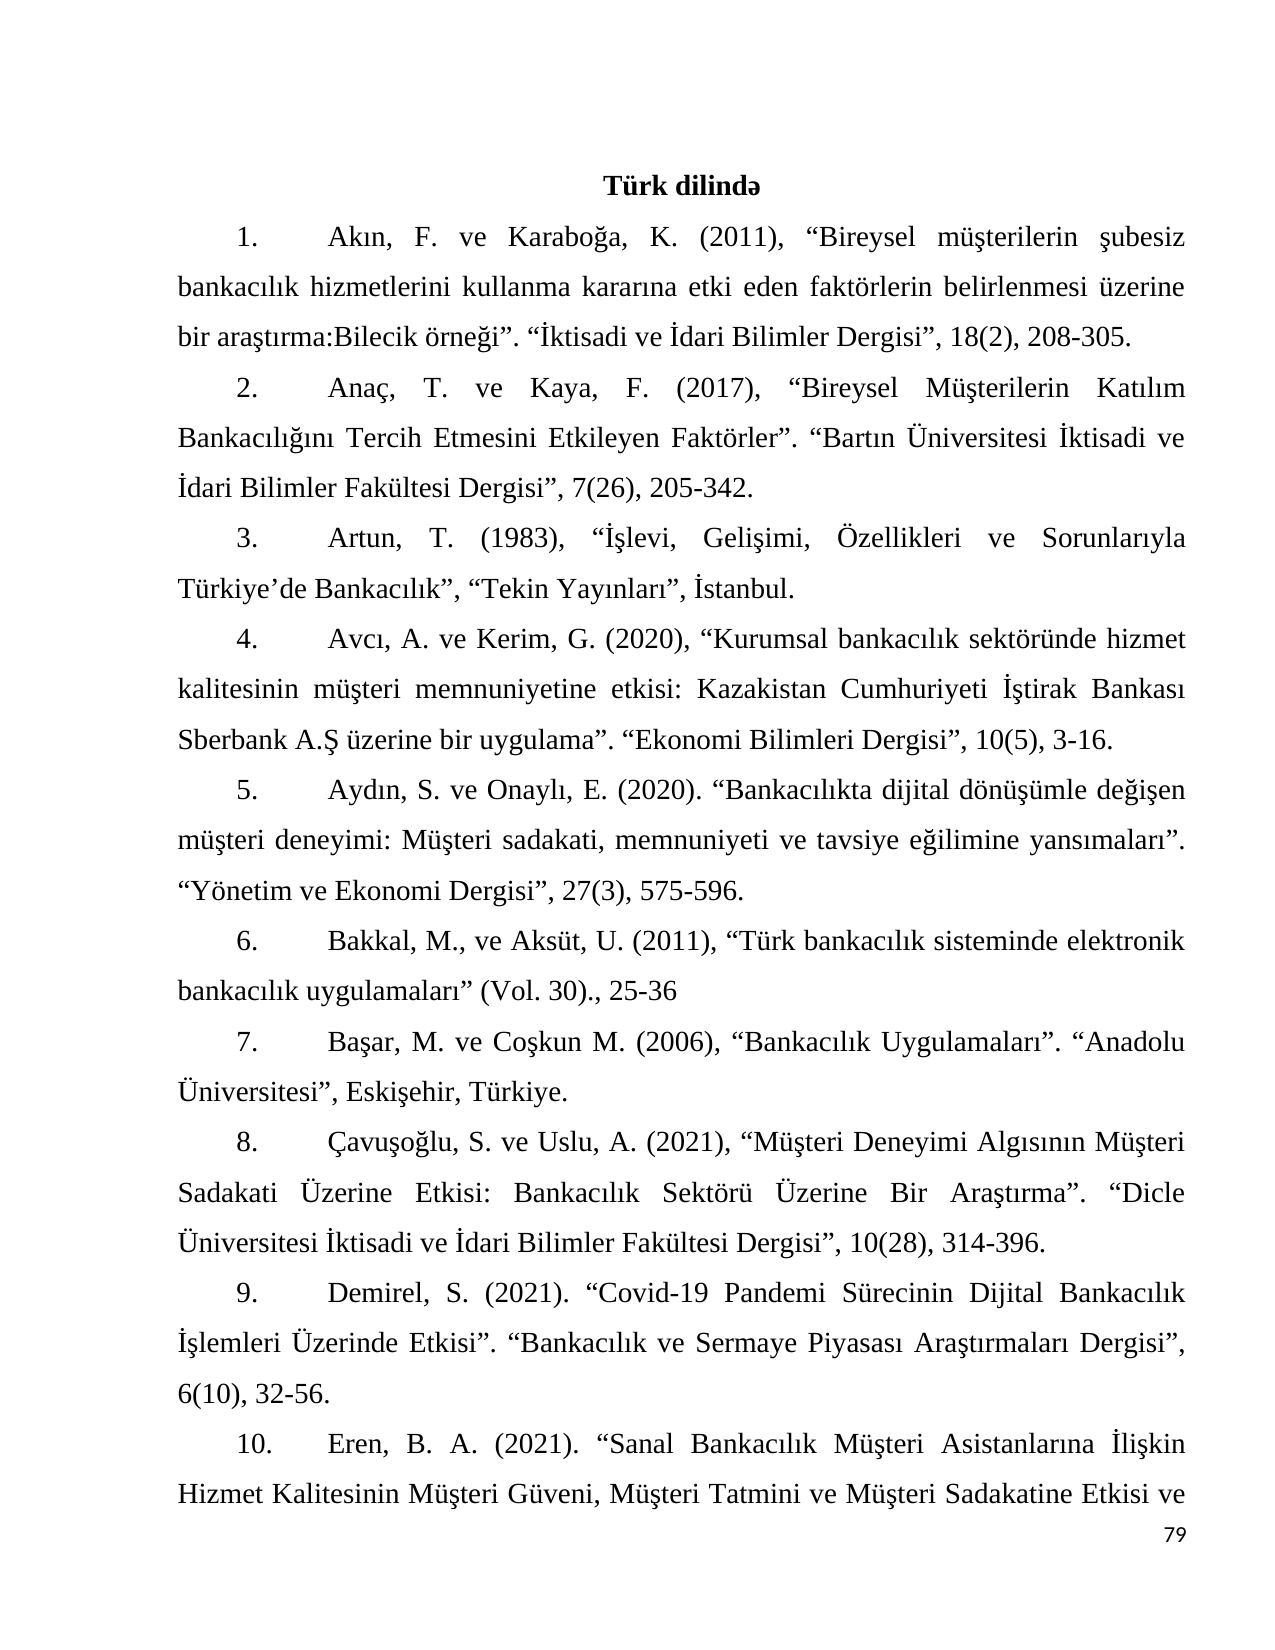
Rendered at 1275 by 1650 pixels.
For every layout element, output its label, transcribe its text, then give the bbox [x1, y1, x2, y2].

text Türk dilində [177, 168, 1186, 202]
list Çavuşoğlu, S. ve Uslu, A. (2021), “Müşteri Deneyimi Algısının Müşteri Sadakati Üzerine Etkisi: Bankacılık Sektörü Üzerine Bir Araştırma”. “Dicle Üniversitesi İktisadi ve İdari Bilimler Fakültesi Dergisi”, 10(28), 314-396. [177, 1124, 1186, 1258]
list Bakkal, M., ve Aksüt, U. (2011), “Türk bankacılık sisteminde elektronik bankacılık uygulamaları” (Vol. 30)., 25-36 [177, 923, 1186, 1007]
list Avcı, A. ve Kerim, G. (2020), “Kurumsal bankacılık sektöründe hizmet kalitesinin müşteri memnuniyetine etkisi: Kazakistan Cumhuriyeti İştirak Bankası Sberbank A.Ş üzerine bir uygulama”. “Ekonomi Bilimleri Dergisi”, 10(5), 3-16. [177, 621, 1186, 755]
list Demirel, S. (2021). “Covid-19 Pandemi Sürecinin Dijital Bankacılık İşlemleri Üzerinde Etkisi”. “Bankacılık ve Sermaye Piyasası Araştırmaları Dergisi”, 6(10), 32-56. [177, 1275, 1186, 1409]
list Akın, F. ve Karaboğa, K. (2011), “Bireysel müşterilerin şubesiz bankacılık hizmetlerini kullanma kararına etki eden faktörlerin belirlenmesi üzerine bir araştırma:Bilecik örneği”. “İktisadi ve İdari Bilimler Dergisi”, 18(2), 208-305. [177, 219, 1186, 353]
list Başar, M. ve Coşkun M. (2006), “Bankacılık Uygulamaları”. “Anadolu Üniversitesi”, Eskişehir, Türkiye. [177, 1024, 1186, 1108]
list Anaç, T. ve Kaya, F. (2017), “Bireysel Müşterilerin Katılım Bankacılığını Tercih Etmesini Etkileyen Faktörler”. “Bartın Üniversitesi İktisadi ve İdari Bilimler Fakültesi Dergisi”, 7(26), 205-342. [177, 370, 1186, 504]
list Artun, T. (1983), “İşlevi, Gelişimi, Özellikleri ve Sorunlarıyla Türkiye’de Bankacılık”, “Tekin Yayınları”, İstanbul. [177, 521, 1186, 604]
list Aydın, S. ve Onaylı, E. (2020). “Bankacılıkta dijital dönüşümle değişen müşteri deneyimi: Müşteri sadakati, memnuniyeti ve tavsiye eğilimine yansımaları”. “Yönetim ve Ekonomi Dergisi”, 27(3), 575-596. [177, 772, 1186, 906]
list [177, 1426, 1186, 1510]
